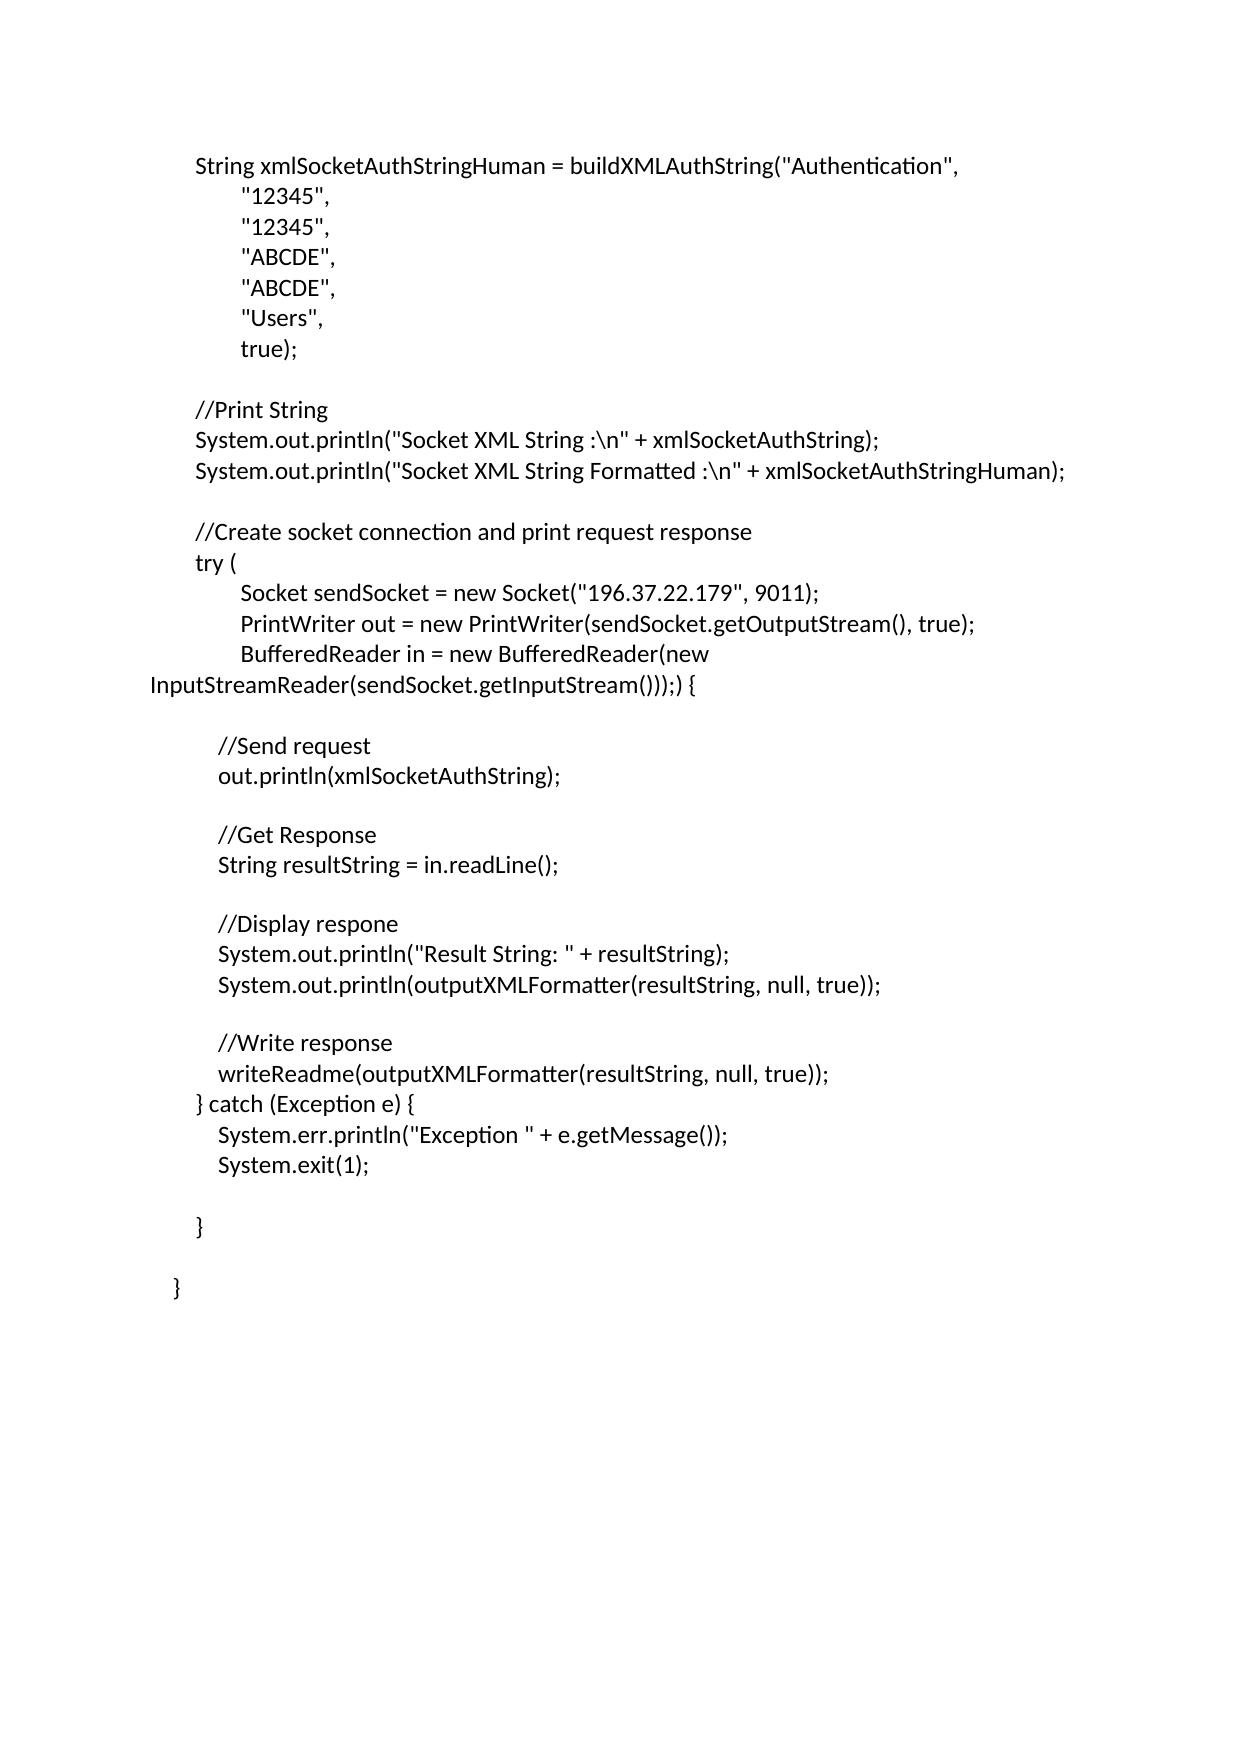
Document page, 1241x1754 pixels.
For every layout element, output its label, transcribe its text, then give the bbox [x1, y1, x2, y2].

text } [150, 1211, 1090, 1241]
text "ABCDE", [150, 242, 1090, 272]
text System.out.println("Socket XML String Formatted :\n" + xmlSocketAuthStringHuman); [150, 455, 1090, 486]
text out.println(xmlSocketAuthString); [150, 760, 1090, 791]
text Socket sendSocket = new Socket("196.37.22.179", 9011); [150, 577, 1090, 608]
text writeReadme(outputXMLFormatter(resultString, null, true)); [150, 1058, 1090, 1089]
text //Get Response [150, 819, 1090, 849]
text System.out.println("Result String: " + resultString); [150, 938, 1090, 969]
text String xmlSocketAuthStringHuman = buildXMLAuthString("Authentication", [150, 150, 1090, 181]
text //Print String [150, 394, 1090, 425]
text //Write response [150, 1028, 1090, 1058]
text //Send request [150, 730, 1090, 760]
text "12345", [150, 181, 1090, 211]
text "12345", [150, 211, 1090, 242]
text //Create socket connection and print request response [150, 516, 1090, 547]
text System.out.println("Socket XML String :\n" + xmlSocketAuthString); [150, 425, 1090, 455]
text "Users", [150, 303, 1090, 333]
text } [150, 1272, 1090, 1302]
text System.out.println(outputXMLFormatter(resultString, null, true)); [150, 969, 1090, 999]
text String resultString = in.readLine(); [150, 849, 1090, 880]
text System.err.println("Exception " + e.getMessage()); [150, 1119, 1090, 1150]
text BufferedReader in = new BufferedReader(new InputStreamReader(sendSocket.getInputStream()));) { [150, 638, 1090, 699]
text try ( [150, 547, 1090, 577]
text true); [150, 333, 1090, 364]
text System.exit(1); [150, 1150, 1090, 1180]
text //Display respone [150, 908, 1090, 938]
text PrintWriter out = new PrintWriter(sendSocket.getOutputStream(), true); [150, 608, 1090, 638]
text } catch (Exception e) { [150, 1089, 1090, 1119]
text "ABCDE", [150, 272, 1090, 303]
